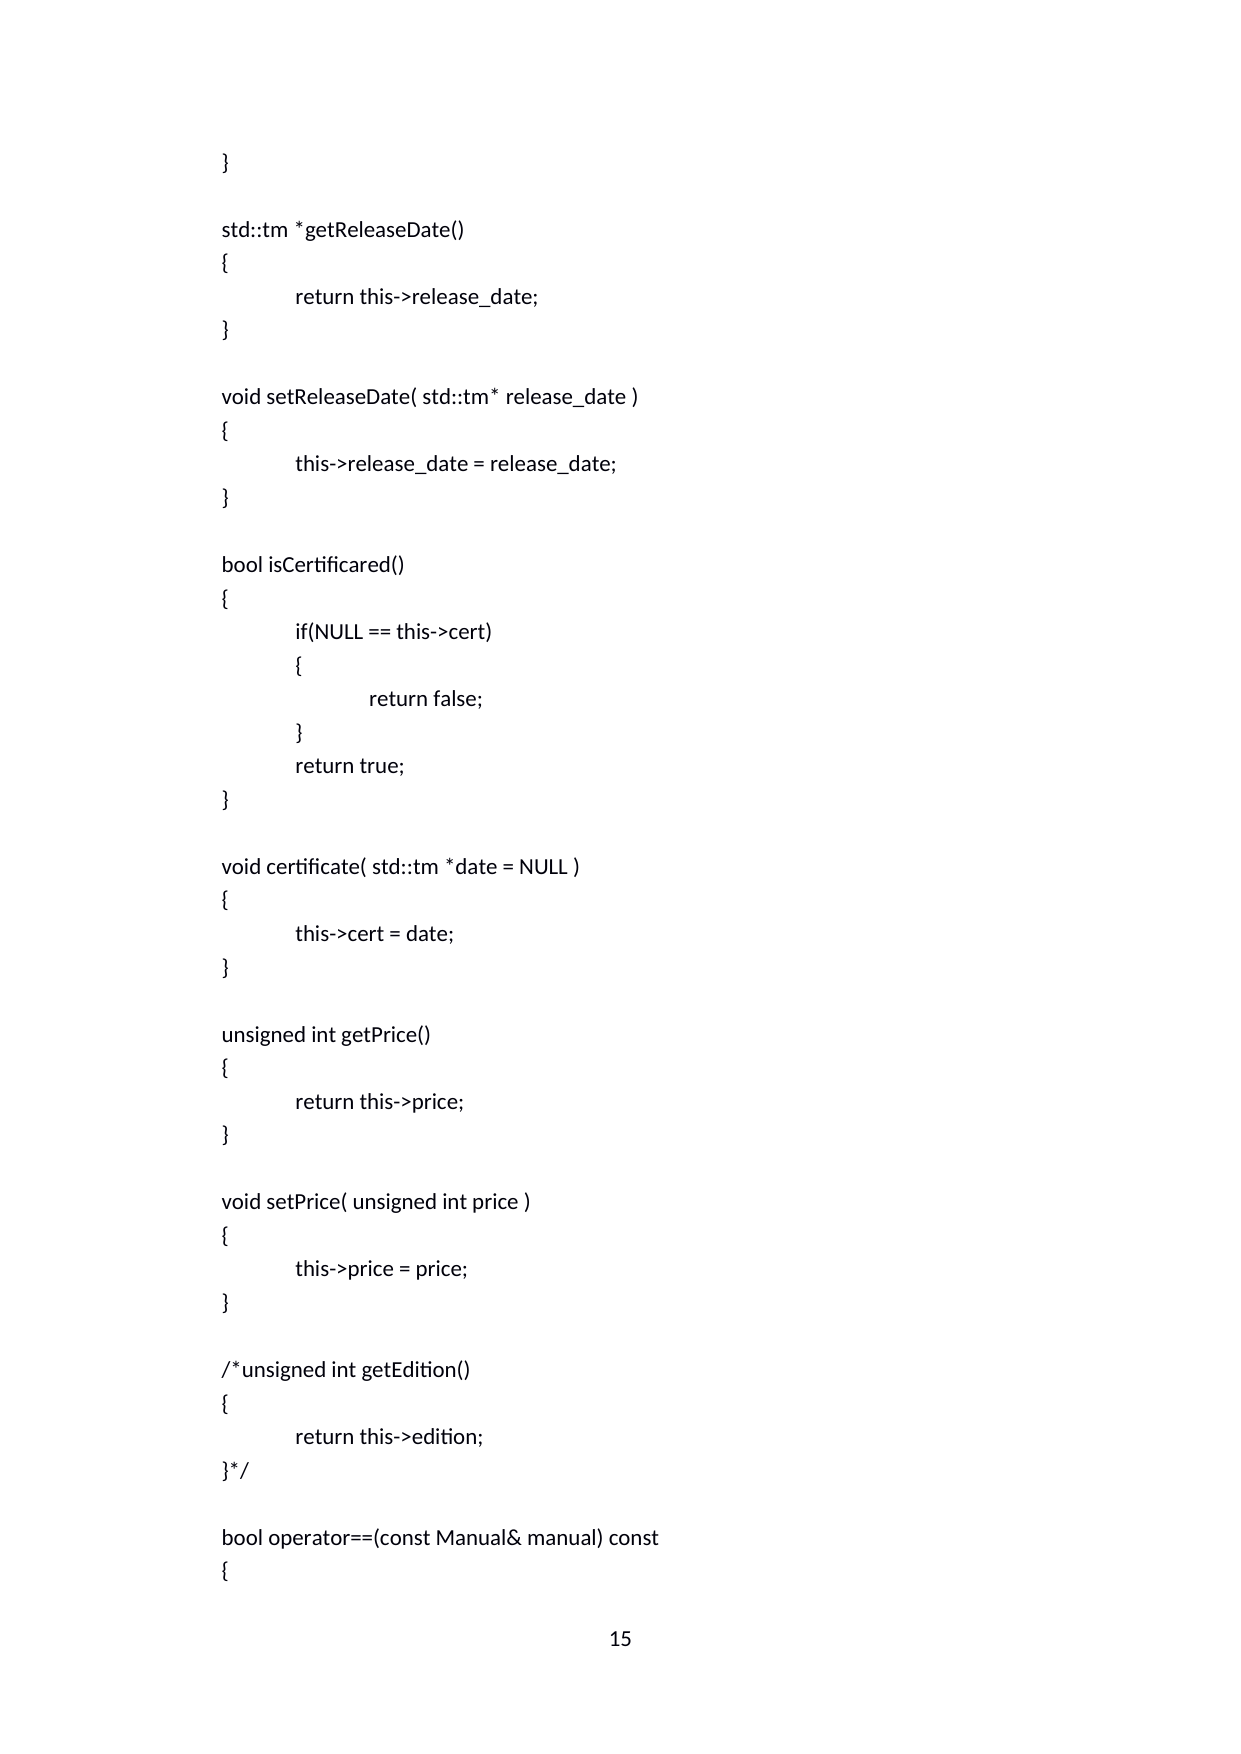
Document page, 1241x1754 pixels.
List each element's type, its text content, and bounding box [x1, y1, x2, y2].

text std::tm *getReleaseDate() [148, 215, 1093, 243]
text } [148, 953, 1093, 981]
text void setPrice( unsigned int price ) [148, 1187, 1093, 1215]
text }*/ [148, 1456, 1093, 1484]
text } [148, 785, 1093, 813]
text } [148, 315, 1093, 343]
text if(NULL == this->cert) [148, 617, 1093, 645]
text { [148, 1053, 1093, 1081]
text { [148, 1389, 1093, 1417]
text void certificate( std::tm *date = NULL ) [148, 852, 1093, 880]
text } [148, 483, 1093, 511]
text bool operator==(const Manual& manual) const [148, 1523, 1093, 1551]
text return this->release_date; [148, 282, 1093, 310]
text unsigned int getPrice() [148, 1020, 1093, 1048]
text } [148, 148, 1093, 176]
text { [148, 886, 1093, 913]
text { [148, 248, 1093, 276]
text { [148, 584, 1093, 612]
text } [148, 1120, 1093, 1148]
text /*unsigned int getEdition() [148, 1355, 1093, 1383]
text return this->price; [148, 1087, 1093, 1115]
text this->price = price; [148, 1254, 1093, 1282]
text } [148, 1288, 1093, 1316]
text void setReleaseDate( std::tm* release_date ) [148, 382, 1093, 410]
text bool isCertificared() [148, 550, 1093, 578]
text { [148, 651, 1093, 679]
text { [148, 1221, 1093, 1249]
text this->release_date = release_date; [148, 449, 1093, 477]
text this->cert = date; [148, 919, 1093, 947]
text return false; [148, 684, 1093, 712]
text { [148, 416, 1093, 444]
text { [148, 1556, 1093, 1584]
text } [148, 718, 1093, 746]
text return true; [148, 751, 1093, 779]
text return this->edition; [148, 1422, 1093, 1450]
